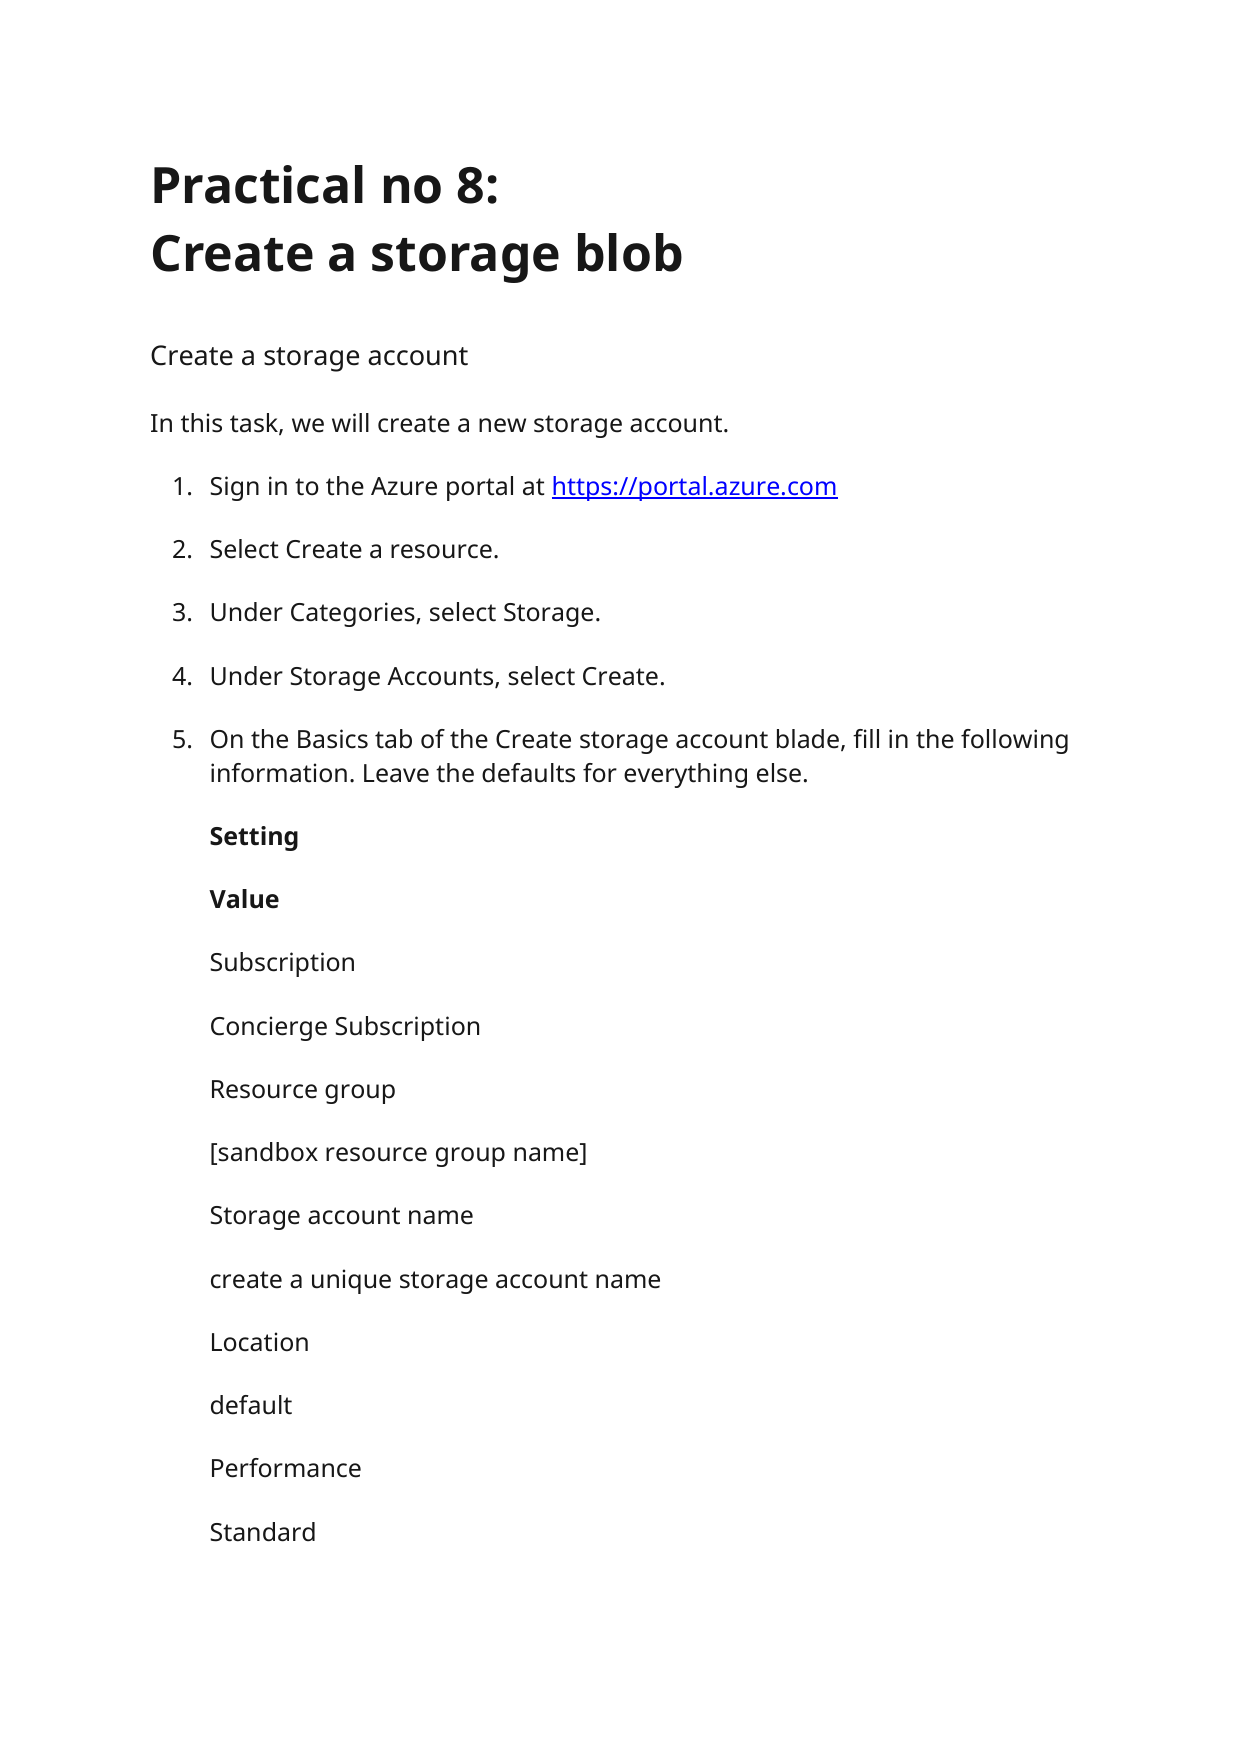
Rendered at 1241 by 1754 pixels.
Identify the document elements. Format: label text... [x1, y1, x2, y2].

text Subscription [209, 945, 1090, 979]
text Practical no 8: [150, 150, 1090, 218]
text Setting [209, 819, 1090, 853]
subtitle Create a storage account [150, 336, 1090, 373]
text Performance [209, 1451, 1090, 1485]
text create a unique storage account name [209, 1261, 1090, 1295]
text Create a storage blob [150, 218, 1090, 286]
list Under Storage Accounts, select Create. [172, 658, 1090, 692]
list Sign in to the Azure portal at https://portal.azure.com [172, 468, 1090, 502]
list Under Categories, select Storage. [172, 595, 1090, 629]
list Select Create a resource. [172, 532, 1090, 566]
text Concierge Subscription [209, 1008, 1090, 1042]
text Standard [209, 1514, 1090, 1548]
text Storage account name [209, 1198, 1090, 1232]
text Resource group [209, 1072, 1090, 1106]
text Value [209, 882, 1090, 916]
text [sandbox resource group name] [209, 1135, 1090, 1169]
text Location [209, 1324, 1090, 1358]
text default [209, 1388, 1090, 1422]
list On the Basics tab of the Create storage account blade, fill in the following information. Leave the defaults for everything else. [172, 721, 1090, 789]
text In this task, we will create a new storage account. [150, 405, 1090, 439]
